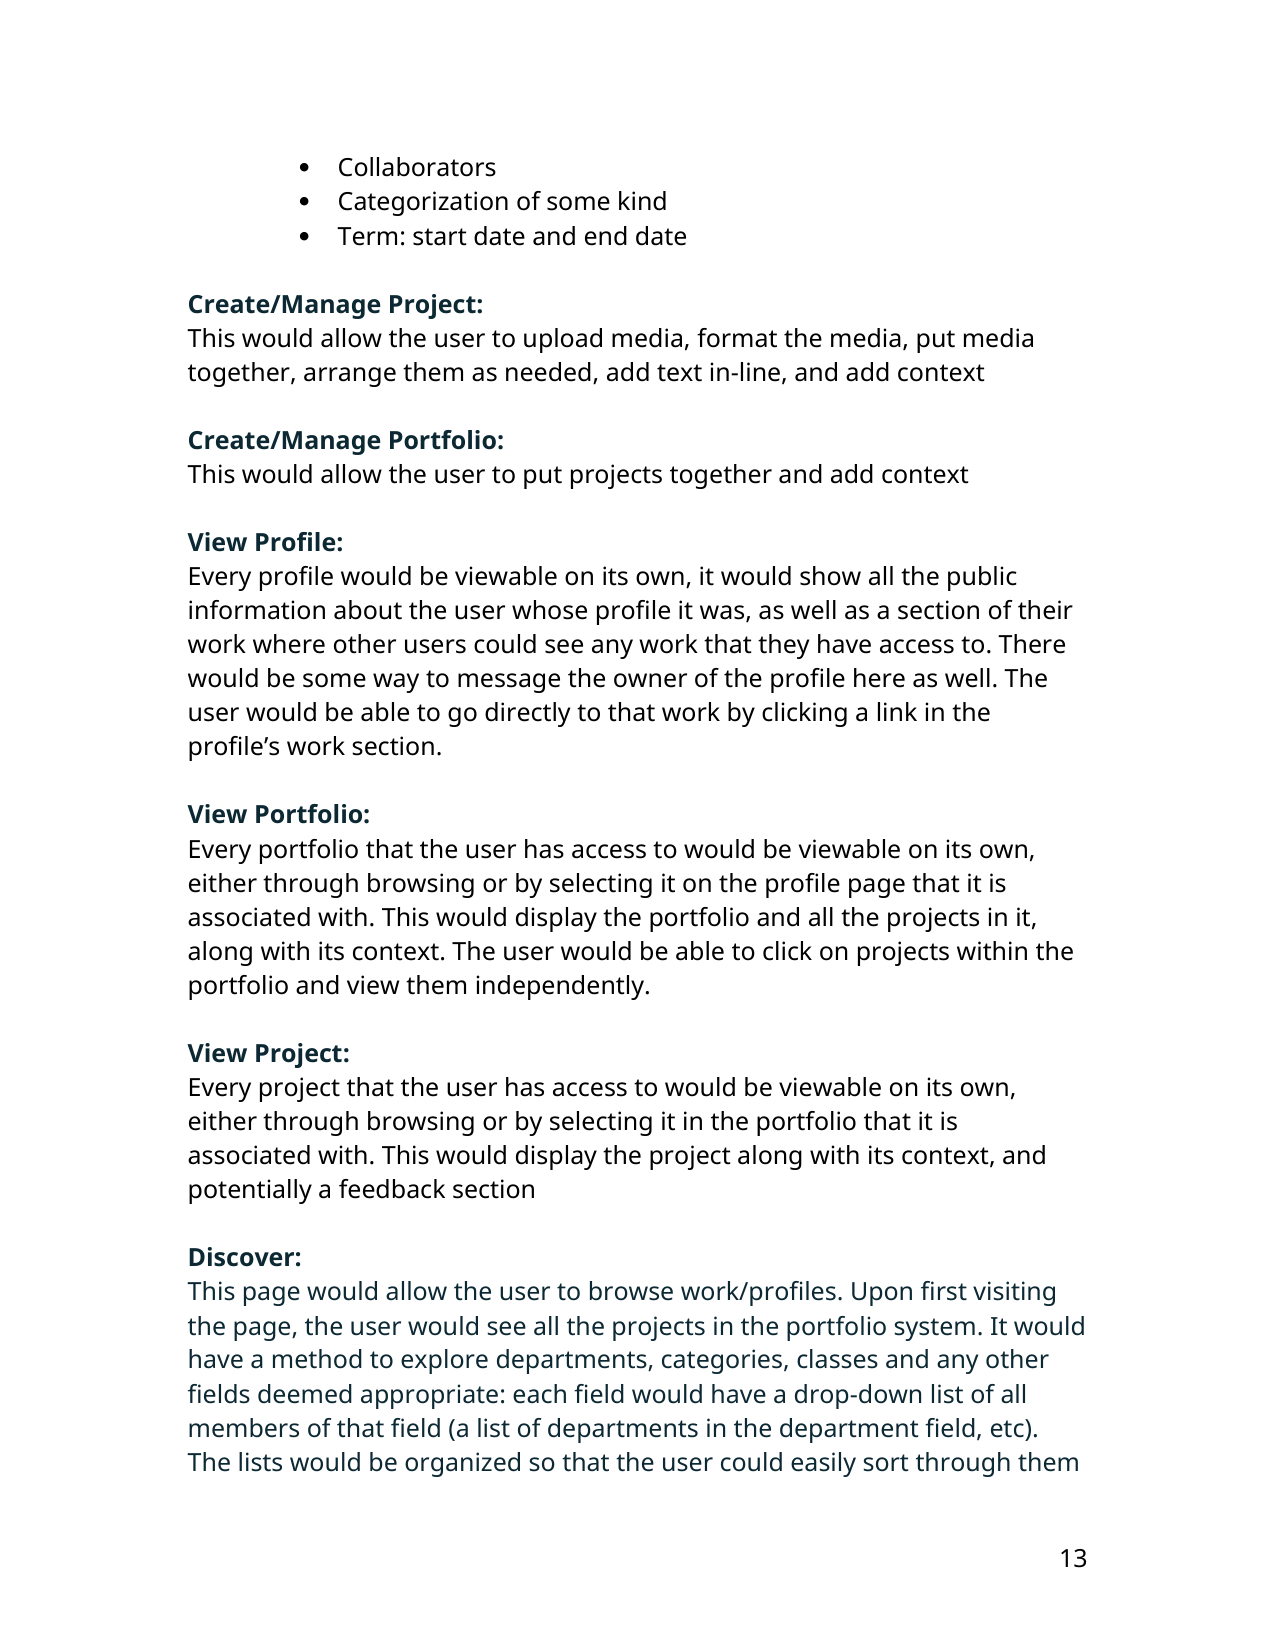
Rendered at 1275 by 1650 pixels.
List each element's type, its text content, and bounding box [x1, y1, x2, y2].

text View Profile: [187, 525, 1087, 559]
text Create/Manage Portfolio: [187, 422, 1087, 457]
text Every profile would be viewable on its own, it would show all the public information about the user whose profile it was, as well as a section of their work where other users could see any work that they have access to. There would be some way to message the owner of the profile here as well. The user would be able to go directly to that work by clicking a link in the profile’s work section. [187, 559, 1087, 763]
list Collaborators [300, 150, 1087, 184]
text This would allow the user to put projects together and add context [187, 457, 1087, 491]
text Create/Manage Project: [187, 286, 1087, 320]
text Discover: [187, 1240, 1087, 1274]
text View Portfolio: [187, 797, 1087, 831]
text View Project: [187, 1036, 1087, 1070]
text Every project that the user has access to would be viewable on its own, either through browsing or by selecting it in the portfolio that it is associated with. This would display the project along with its context, and potentially a feedback section [187, 1070, 1087, 1206]
text This would allow the user to upload media, format the media, put media together, arrange them as needed, add text in-line, and add context [187, 320, 1087, 388]
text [187, 1274, 1087, 1478]
text Every portfolio that the user has access to would be viewable on its own, either through browsing or by selecting it on the profile page that it is associated with. This would display the portfolio and all the projects in it, along with its context. The user would be able to click on projects within the portfolio and view them independently. [187, 831, 1087, 1002]
list Term: start date and end date [300, 218, 1087, 252]
list Categorization of some kind [300, 184, 1087, 218]
